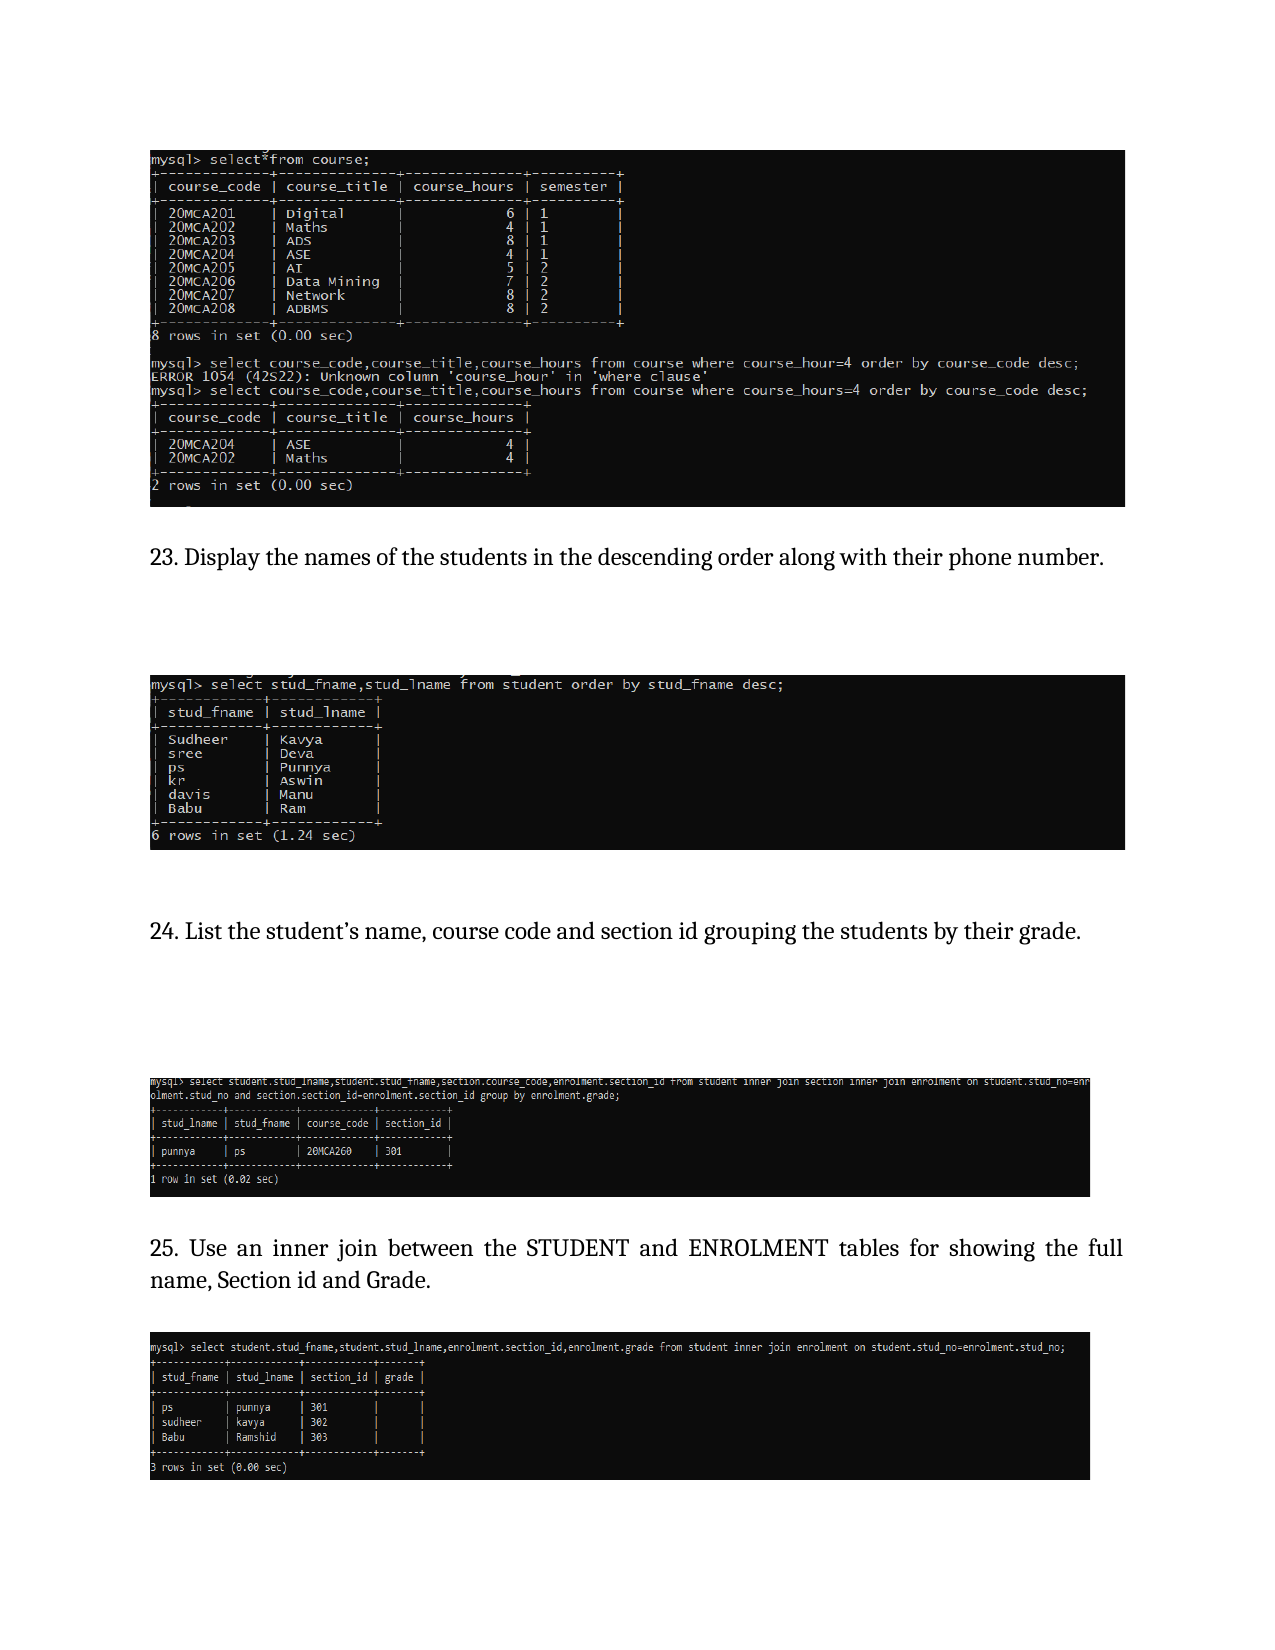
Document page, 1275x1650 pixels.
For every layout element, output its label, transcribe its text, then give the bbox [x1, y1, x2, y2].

text 24. List the student’s name, course code and section id grouping the students by their grade. [150, 917, 1125, 945]
picture [150, 1332, 1091, 1480]
picture [150, 675, 1125, 850]
picture [150, 150, 1125, 507]
picture [150, 1078, 1091, 1197]
text 23. Display the names of the students in the descending order along with their phone number. [150, 543, 1125, 572]
text 25. Use an inner join between the STUDENT and ENROLMENT tables for showing the full name, Section id and Grade. [150, 1233, 1125, 1295]
